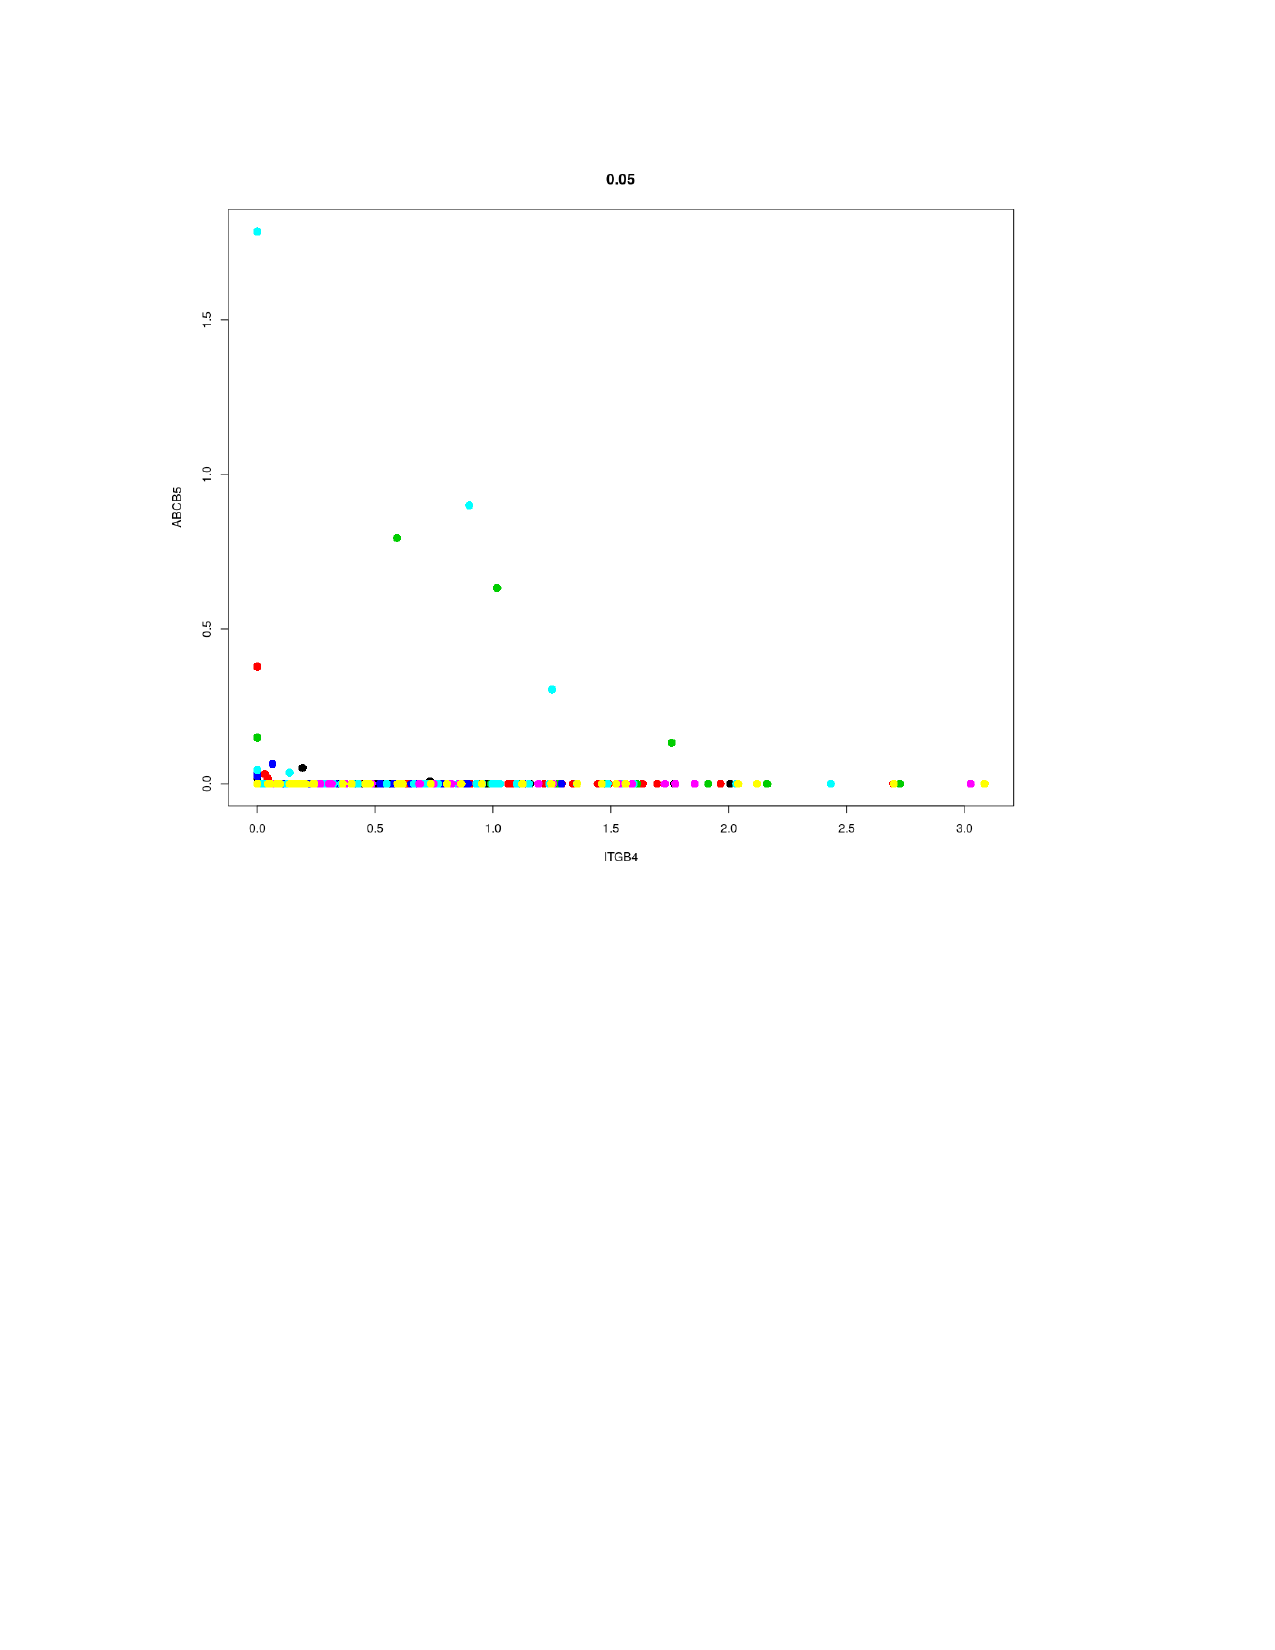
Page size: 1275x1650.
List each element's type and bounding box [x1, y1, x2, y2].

picture [168, 150, 1044, 880]
